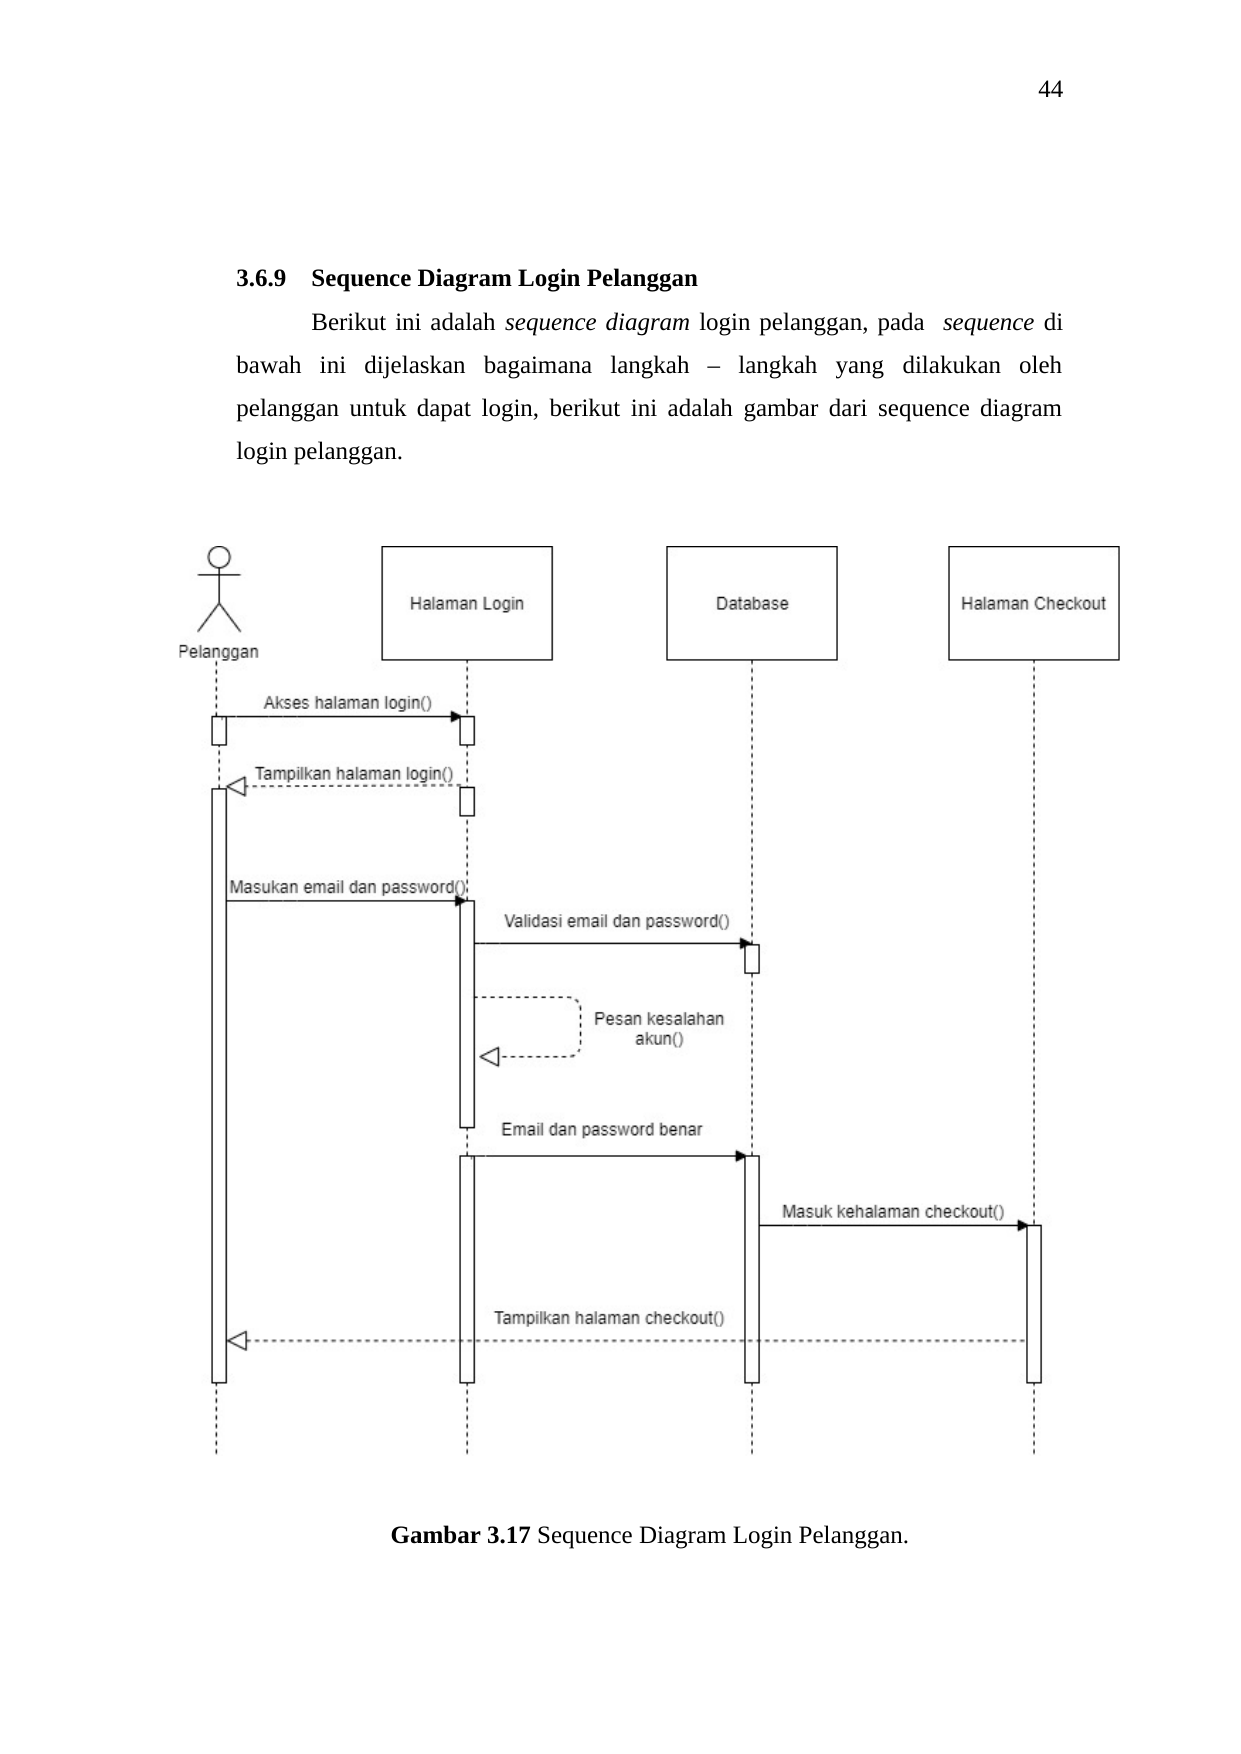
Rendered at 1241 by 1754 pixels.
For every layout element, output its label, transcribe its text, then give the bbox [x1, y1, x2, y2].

text Berikut ini adalah sequence diagram login pelanggan, pada sequence di bawah ini dijelaskan bagaimana langkah – langkah yang dilakukan oleh pelanggan untuk dapat login, berikut ini adalah gambar dari sequence diagram login pelanggan. [236, 307, 1063, 465]
text 3.6.9 Sequence Diagram Login Pelanggan [236, 263, 1063, 292]
picture [179, 546, 1120, 1456]
text Gambar 3.17 Sequence Diagram Login Pelanggan. [236, 1520, 1063, 1549]
